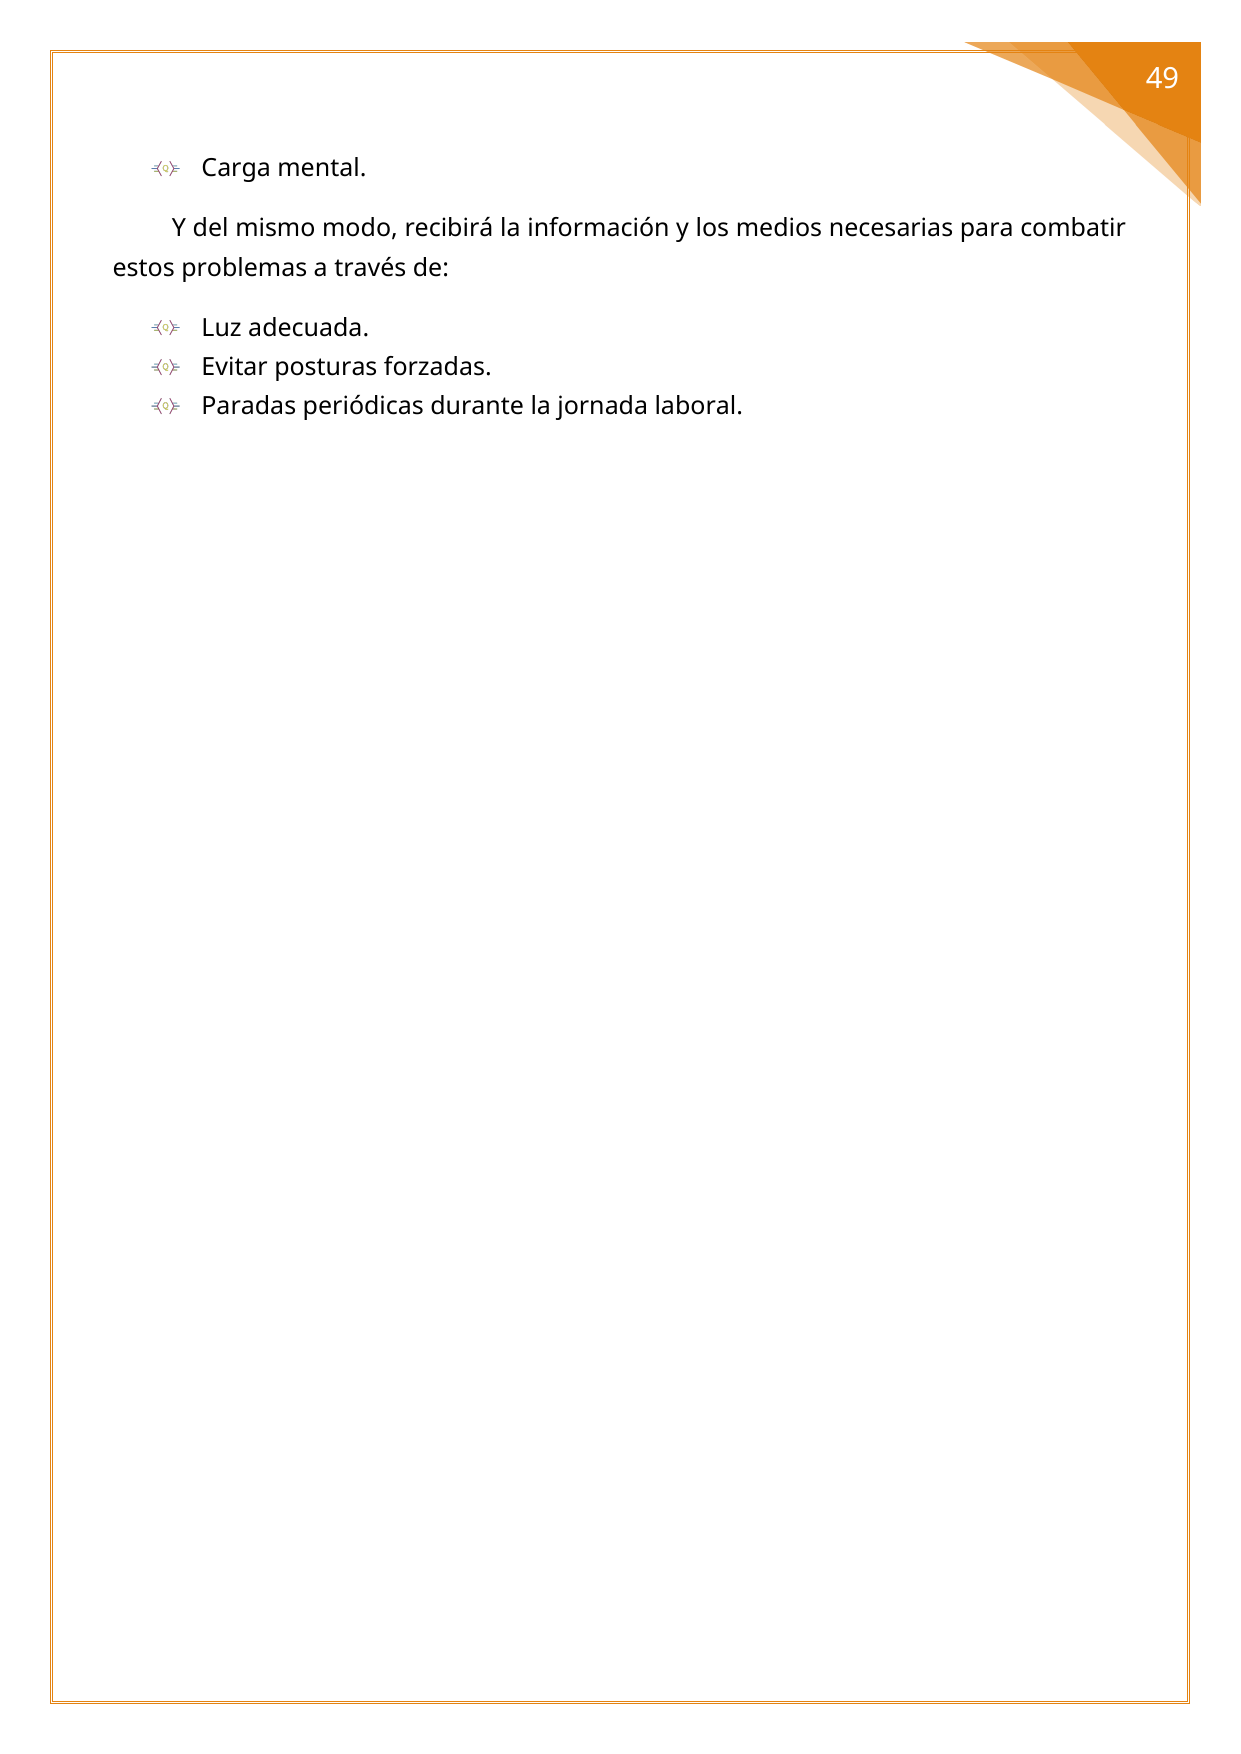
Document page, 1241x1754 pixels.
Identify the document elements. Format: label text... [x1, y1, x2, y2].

picture [963, 42, 1201, 206]
picture [963, 53, 1187, 206]
picture [151, 397, 180, 415]
list Paradas periódicas durante la jornada laboral. [150, 387, 1128, 422]
list Carga mental. [150, 150, 1128, 184]
list Evitar posturas forzadas. [150, 348, 1128, 382]
text Y del mismo modo, recibirá la información y los medios necesarias para combatir estos problemas a través de: [112, 210, 1128, 283]
picture [963, 51, 1189, 206]
list Luz adecuada. [150, 309, 1128, 343]
picture [151, 319, 180, 336]
picture [151, 358, 180, 376]
picture [151, 160, 180, 177]
